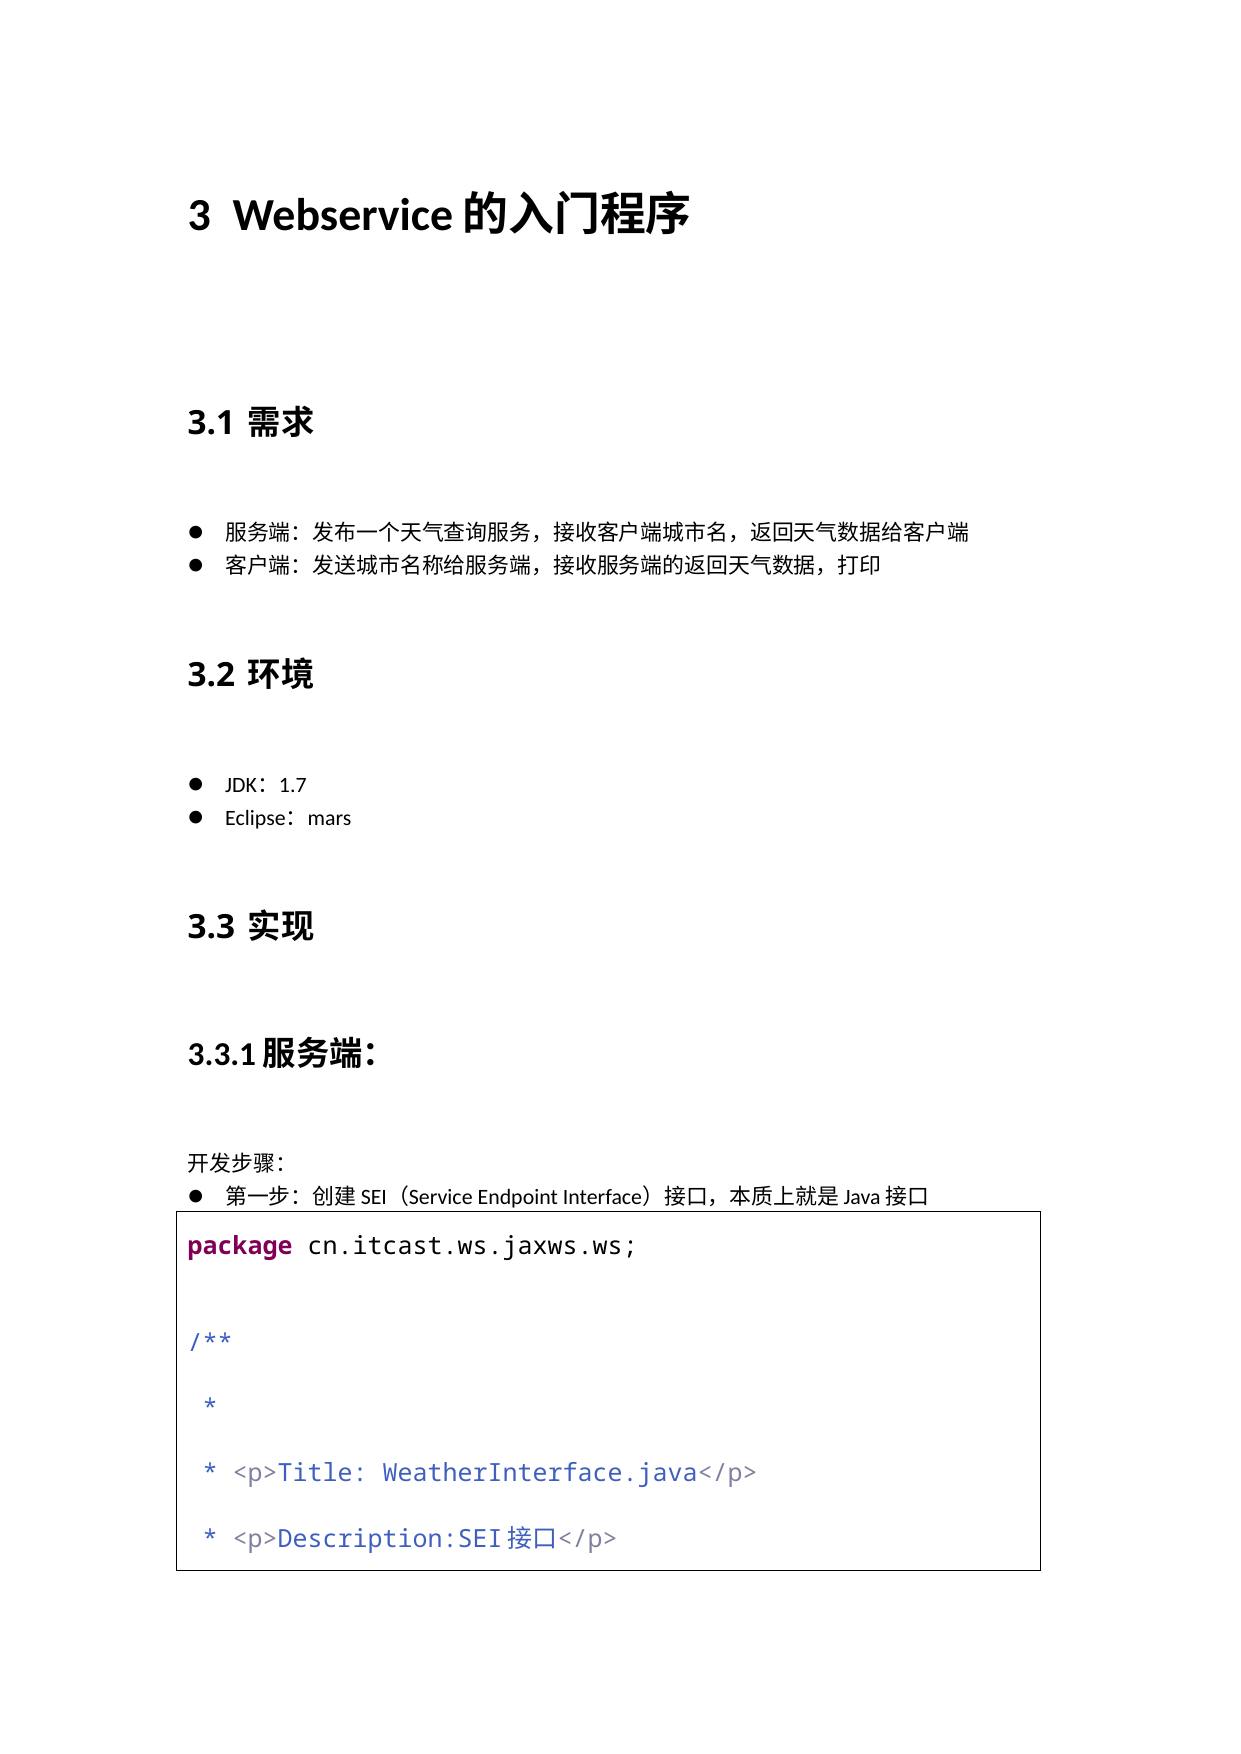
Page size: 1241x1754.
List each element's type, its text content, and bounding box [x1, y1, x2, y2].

subtitle Webservice的入门程序 [187, 162, 1053, 259]
subtitle 服务端： [187, 1019, 1053, 1084]
list 客户端：发送城市名称给服务端，接收服务端的返回天气数据，打印 [187, 547, 1053, 580]
list 第一步：创建SEI（Service Endpoint Interface）接口，本质上就是Java接口 [187, 1178, 1053, 1211]
list Eclipse：mars [187, 799, 1053, 832]
subtitle 环境 [187, 639, 1053, 704]
subtitle 需求 [187, 387, 1053, 452]
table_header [177, 1212, 1040, 1569]
text 开发步骤： [187, 1146, 1053, 1178]
subtitle 实现 [187, 891, 1053, 956]
list JDK：1.7 [187, 767, 1053, 799]
list 服务端：发布一个天气查询服务，接收客户端城市名，返回天气数据给客户端 [187, 515, 1053, 547]
